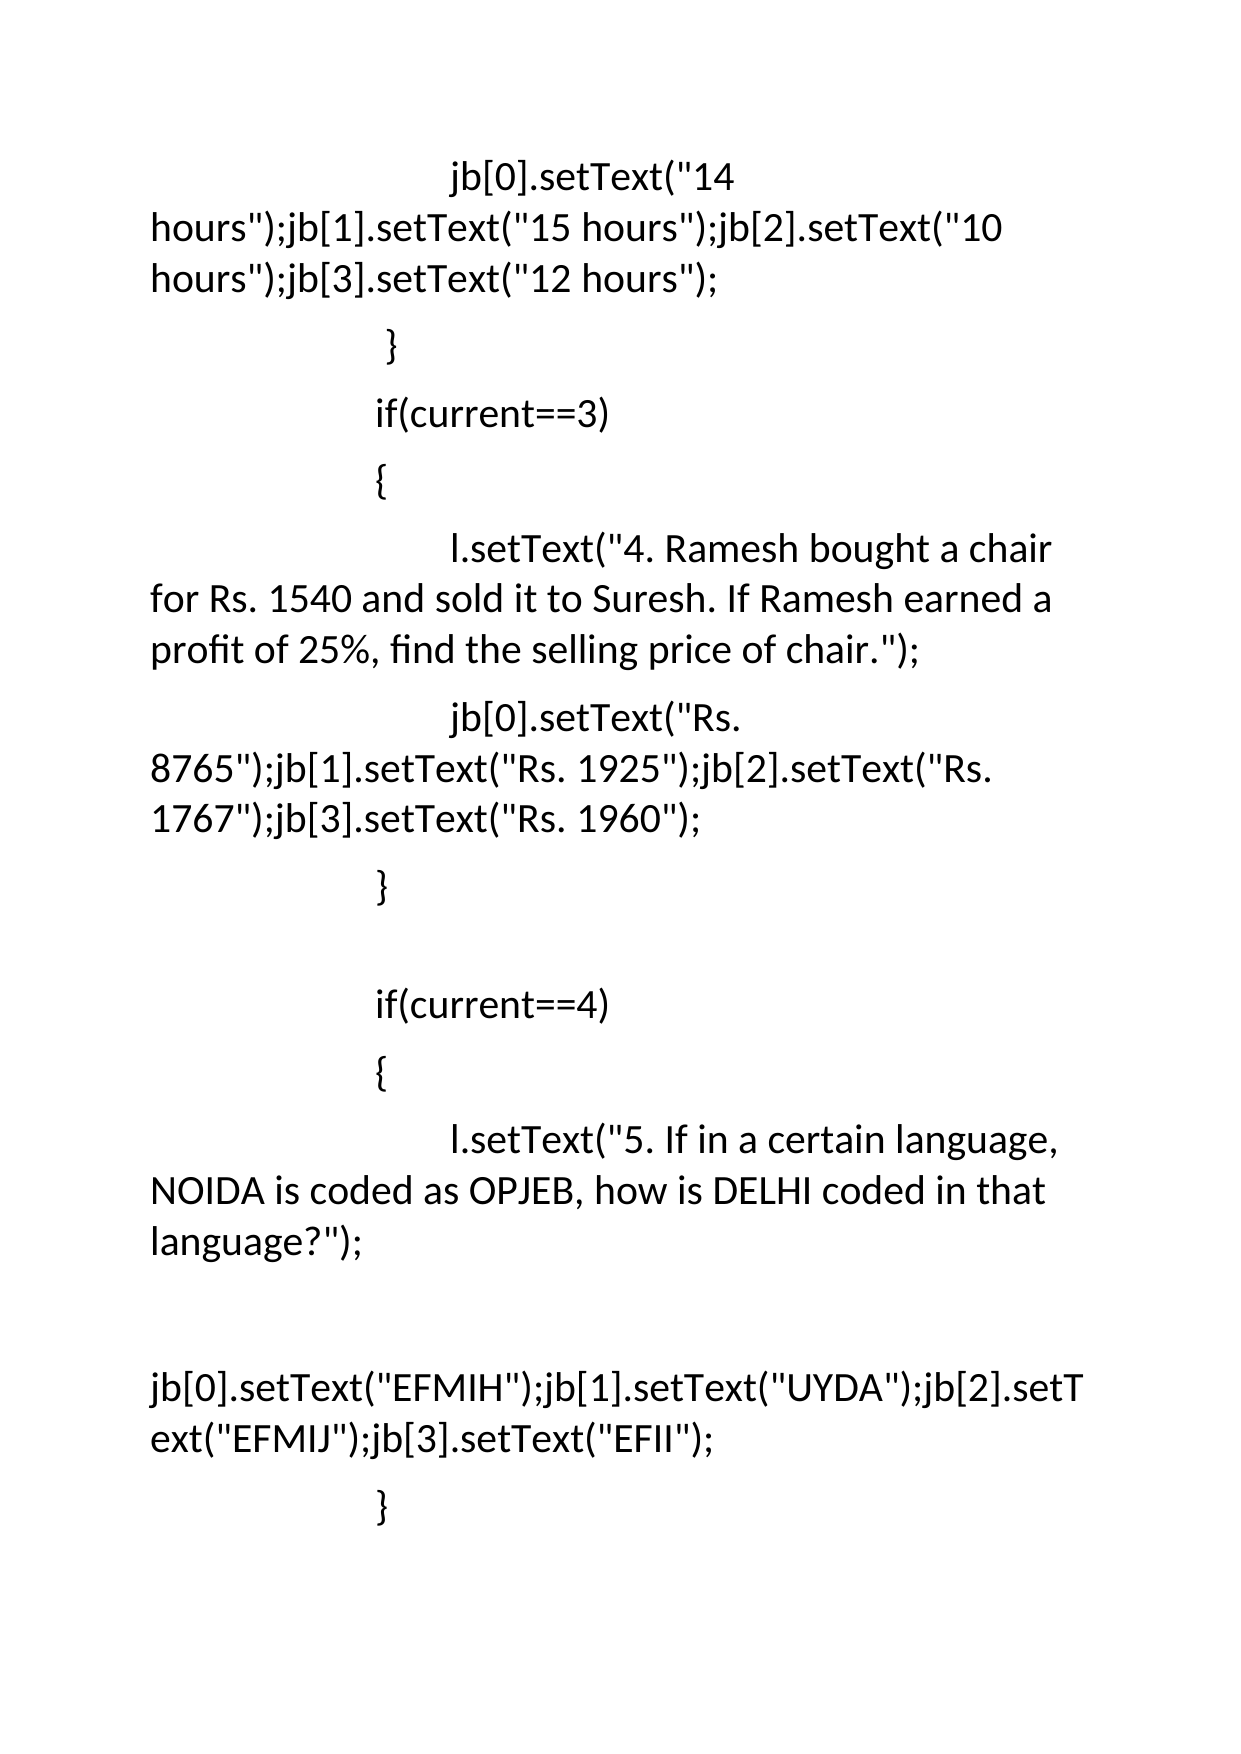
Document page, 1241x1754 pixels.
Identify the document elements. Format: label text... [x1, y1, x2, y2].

text l.setText("4. Ramesh bought a chair for Rs. 1540 and sold it to Suresh. If Ramesh earned a profit of 25%, find the selling price of chair."); [150, 522, 1090, 674]
text if(current==4) [150, 978, 1090, 1029]
text { [150, 454, 1090, 505]
text { [150, 1046, 1090, 1097]
text } [150, 319, 1090, 370]
text jb[0].setText("Rs. 8765");jb[1].setText("Rs. 1925");jb[2].setText("Rs. 1767");jb[3].setText("Rs. 1960"); [150, 691, 1090, 843]
text } [150, 860, 1090, 962]
text } [150, 1480, 1090, 1531]
text l.setText("5. If in a certain language, NOIDA is coded as OPJEB, how is DELHI coded in that language?"); [150, 1113, 1090, 1266]
text jb[0].setText("EFMIH");jb[1].setText("UYDA");jb[2].setText("EFMIJ");jb[3].setText("EFII"); [150, 1282, 1090, 1463]
text jb[0].setText("14 hours");jb[1].setText("15 hours");jb[2].setText("10 hours");jb[3].setText("12 hours"); [150, 150, 1090, 302]
text if(current==3) [150, 387, 1090, 437]
